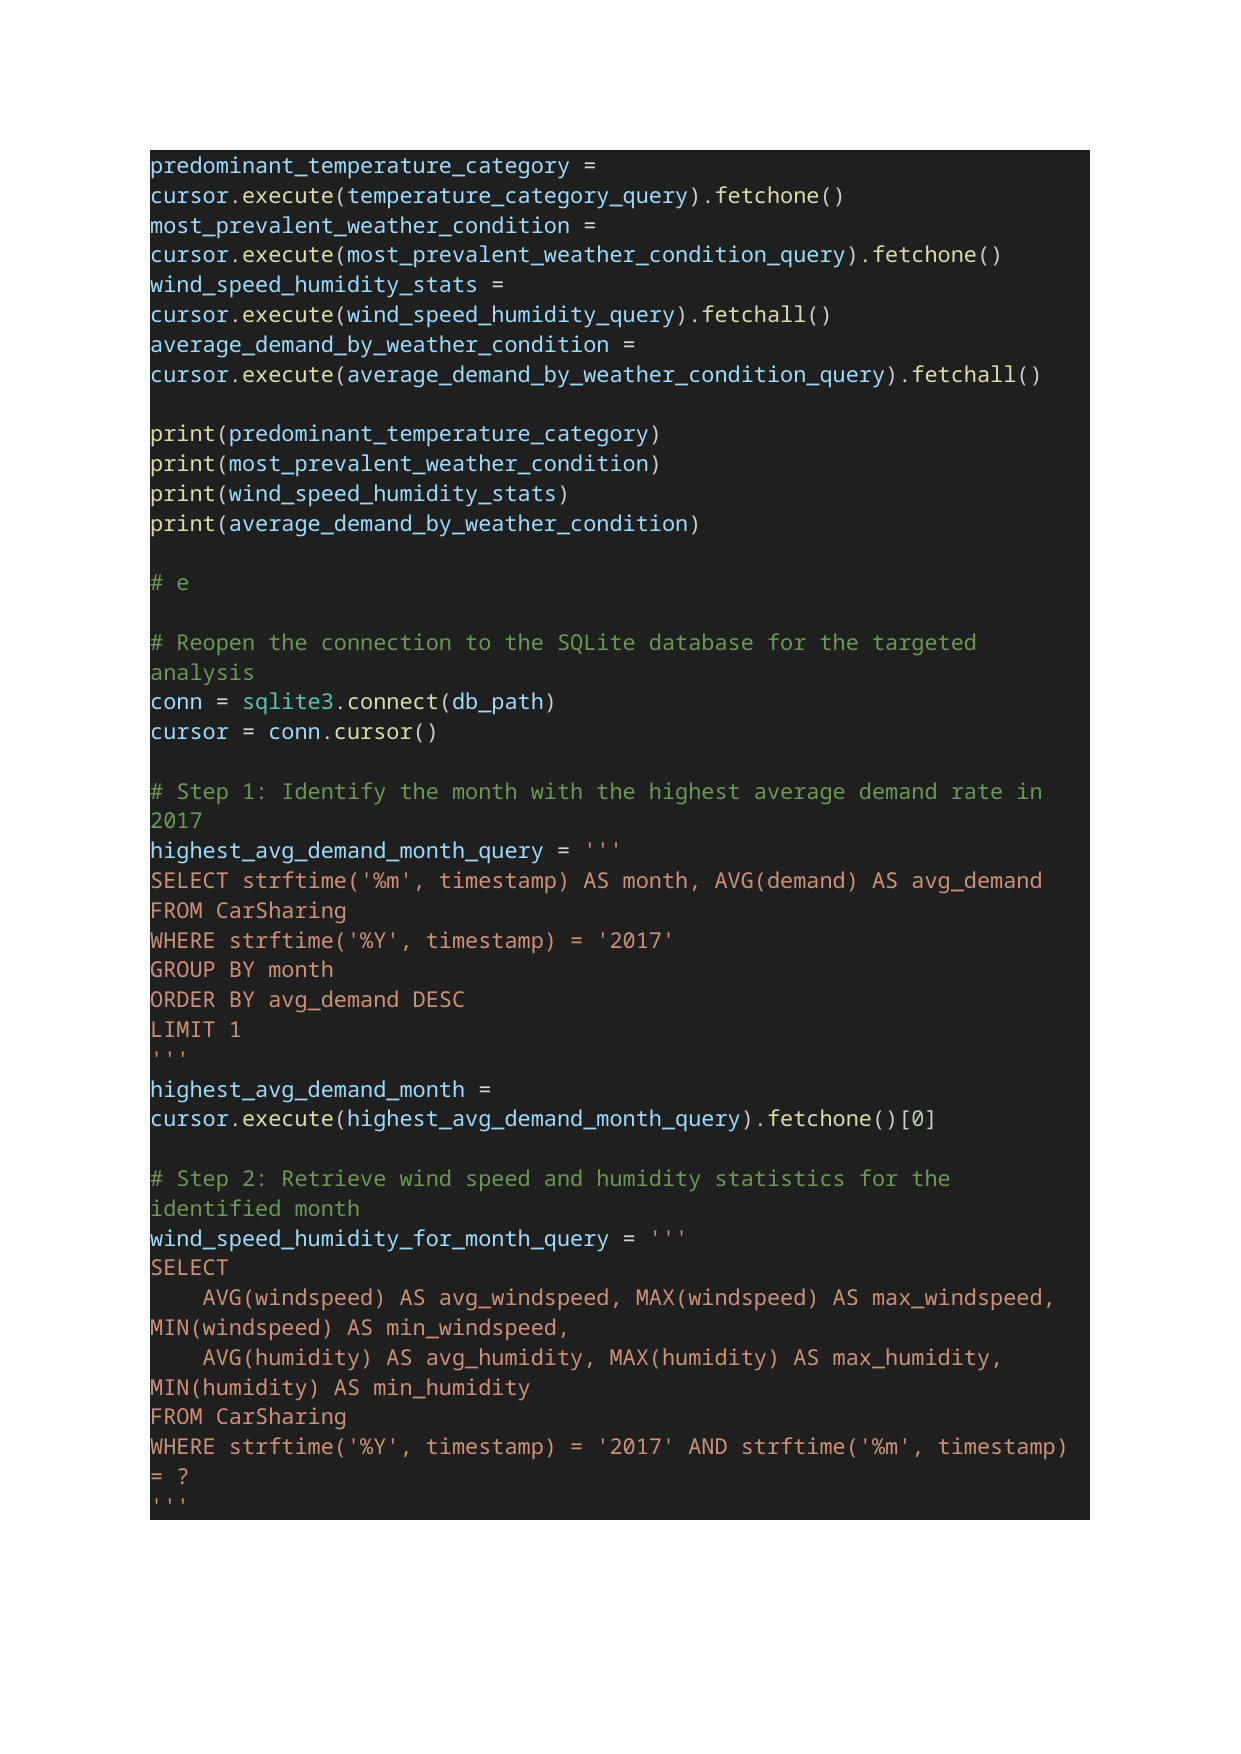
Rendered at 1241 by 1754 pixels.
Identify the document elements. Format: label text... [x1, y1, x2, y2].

text highest_avg_demand_month_query = ''' [150, 835, 1090, 865]
text AVG(humidity) AS avg_humidity, MAX(humidity) AS max_humidity, MIN(humidity) AS min_humidity [150, 1342, 1090, 1401]
text GROUP BY month [150, 954, 1090, 984]
text WHERE strftime('%Y', timestamp) = '2017' [150, 924, 1090, 954]
text highest_avg_demand_month = cursor.execute(highest_avg_demand_month_query).fetchone()[0] [150, 1073, 1090, 1133]
text wind_speed_humidity_for_month_query = ''' [150, 1222, 1090, 1252]
text wind_speed_humidity_stats = cursor.execute(wind_speed_humidity_query).fetchall() [150, 269, 1090, 329]
text print(predominant_temperature_category) [150, 418, 1090, 448]
text SELECT strftime('%m', timestamp) AS month, AVG(demand) AS avg_demand [150, 865, 1090, 895]
text ''' [150, 1491, 1090, 1520]
text FROM CarSharing [150, 895, 1090, 924]
text ''' [150, 1044, 1090, 1073]
text FROM CarSharing [150, 1401, 1090, 1431]
text predominant_temperature_category = cursor.execute(temperature_category_query).fetchone() [150, 150, 1090, 209]
text ORDER BY avg_demand DESC [150, 984, 1090, 1014]
text WHERE strftime('%Y', timestamp) = '2017' AND strftime('%m', timestamp) = ? [150, 1431, 1090, 1491]
text AVG(windspeed) AS avg_windspeed, MAX(windspeed) AS max_windspeed, MIN(windspeed) AS min_windspeed, [150, 1282, 1090, 1342]
text # e [150, 567, 1090, 597]
text LIMIT 1 [150, 1014, 1090, 1044]
text SELECT [150, 1252, 1090, 1282]
text # Step 1: Identify the month with the highest average demand rate in 2017 [150, 776, 1090, 835]
text print(average_demand_by_weather_condition) [150, 507, 1090, 537]
text print(most_prevalent_weather_condition) [150, 448, 1090, 478]
text conn = sqlite3.connect(db_path) [150, 686, 1090, 716]
text cursor = conn.cursor() [150, 716, 1090, 746]
text # Reopen the connection to the SQLite database for the targeted analysis [150, 627, 1090, 686]
text # Step 2: Retrieve wind speed and humidity statistics for the identified month [150, 1163, 1090, 1222]
text average_demand_by_weather_condition = cursor.execute(average_demand_by_weather_condition_query).fetchall() [150, 329, 1090, 388]
text most_prevalent_weather_condition = cursor.execute(most_prevalent_weather_condition_query).fetchone() [150, 209, 1090, 269]
text print(wind_speed_humidity_stats) [150, 478, 1090, 507]
